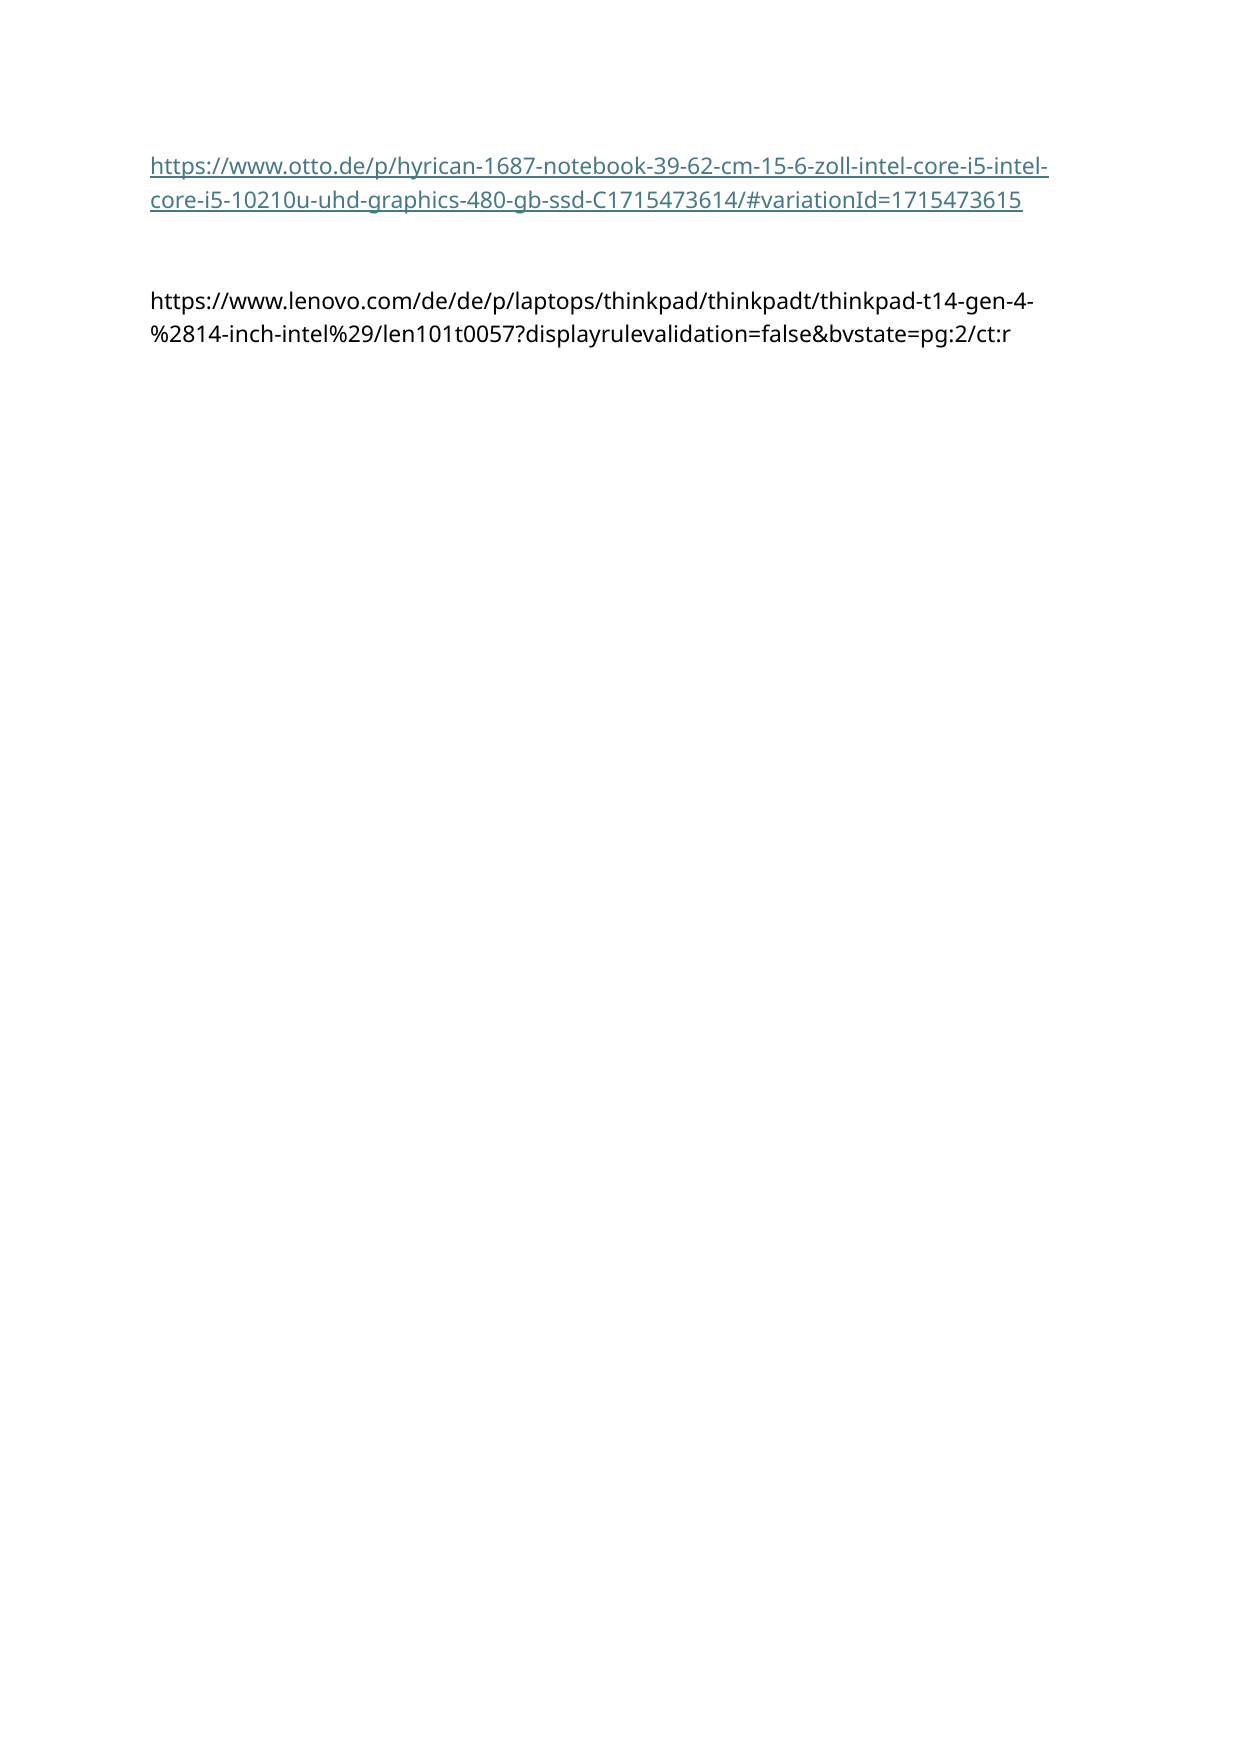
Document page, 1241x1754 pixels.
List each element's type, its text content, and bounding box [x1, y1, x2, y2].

text https://www.lenovo.com/de/de/p/laptops/thinkpad/thinkpadt/thinkpad-t14-gen-4-%2814-inch-intel%29/len101t0057?displayrulevalidation=false&bvstate=pg:2/ct:r [150, 284, 1090, 349]
text https://www.otto.de/p/hyrican-1687-notebook-39-62-cm-15-6-zoll-intel-core-i5-intel-core-i5-10210u-uhd-graphics-480-gb-ssd-C1715473614/#variationId=1715473615 [150, 150, 1090, 215]
